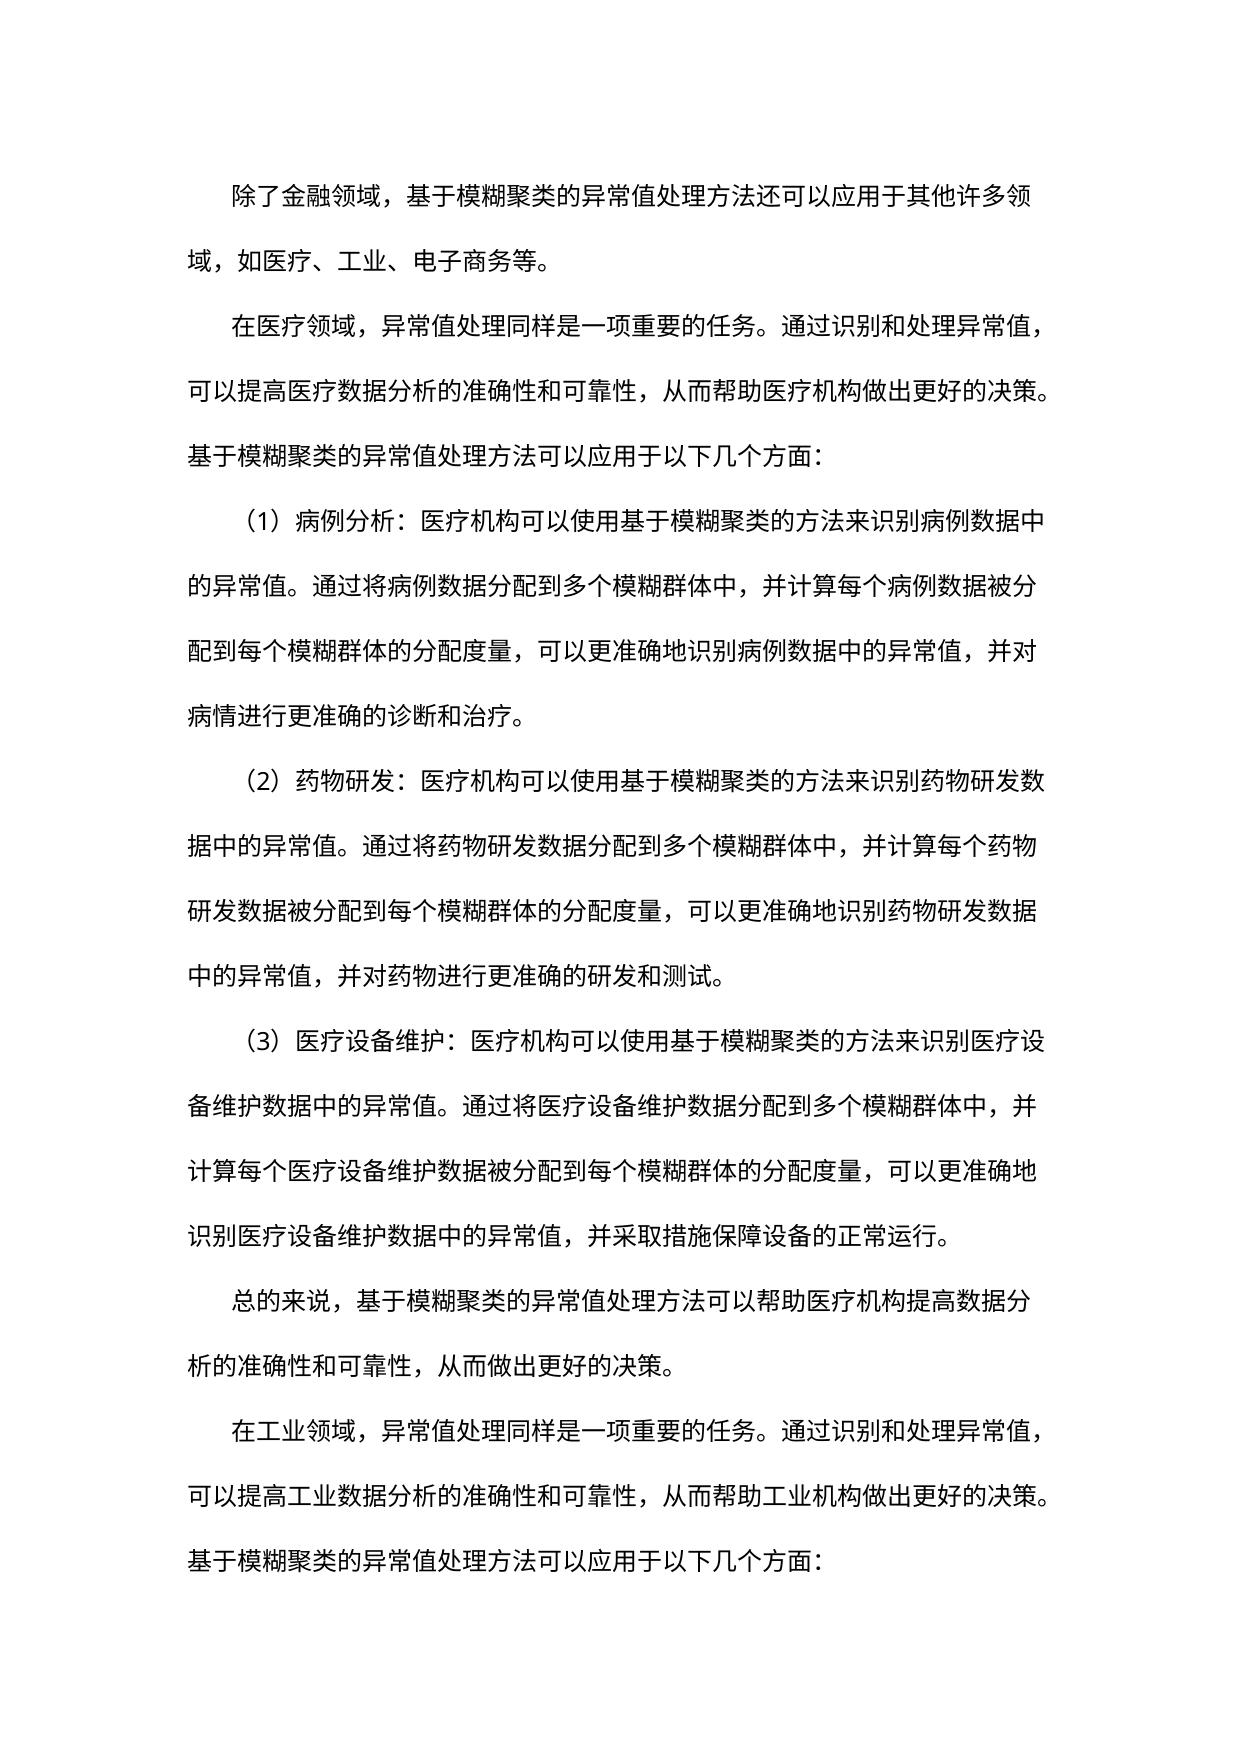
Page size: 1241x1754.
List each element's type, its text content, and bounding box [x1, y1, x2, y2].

text 在医疗领域，异常值处理同样是一项重要的任务。通过识别和处理异常值，可以提高医疗数据分析的准确性和可靠性，从而帮助医疗机构做出更好的决策。基于模糊聚类的异常值处理方法可以应用于以下几个方面： [187, 292, 1053, 487]
text （3）医疗设备维护：医疗机构可以使用基于模糊聚类的方法来识别医疗设备维护数据中的异常值。通过将医疗设备维护数据分配到多个模糊群体中，并计算每个医疗设备维护数据被分配到每个模糊群体的分配度量，可以更准确地识别医疗设备维护数据中的异常值，并采取措施保障设备的正常运行。 [187, 1007, 1053, 1267]
text 在工业领域，异常值处理同样是一项重要的任务。通过识别和处理异常值，可以提高工业数据分析的准确性和可靠性，从而帮助工业机构做出更好的决策。基于模糊聚类的异常值处理方法可以应用于以下几个方面： [187, 1397, 1053, 1592]
text 除了金融领域，基于模糊聚类的异常值处理方法还可以应用于其他许多领域，如医疗、工业、电子商务等。 [187, 162, 1053, 292]
text （2）药物研发：医疗机构可以使用基于模糊聚类的方法来识别药物研发数据中的异常值。通过将药物研发数据分配到多个模糊群体中，并计算每个药物研发数据被分配到每个模糊群体的分配度量，可以更准确地识别药物研发数据中的异常值，并对药物进行更准确的研发和测试。 [187, 747, 1053, 1007]
text 总的来说，基于模糊聚类的异常值处理方法可以帮助医疗机构提高数据分析的准确性和可靠性，从而做出更好的决策。 [187, 1267, 1053, 1397]
text （1）病例分析：医疗机构可以使用基于模糊聚类的方法来识别病例数据中的异常值。通过将病例数据分配到多个模糊群体中，并计算每个病例数据被分配到每个模糊群体的分配度量，可以更准确地识别病例数据中的异常值，并对病情进行更准确的诊断和治疗。 [187, 487, 1053, 747]
